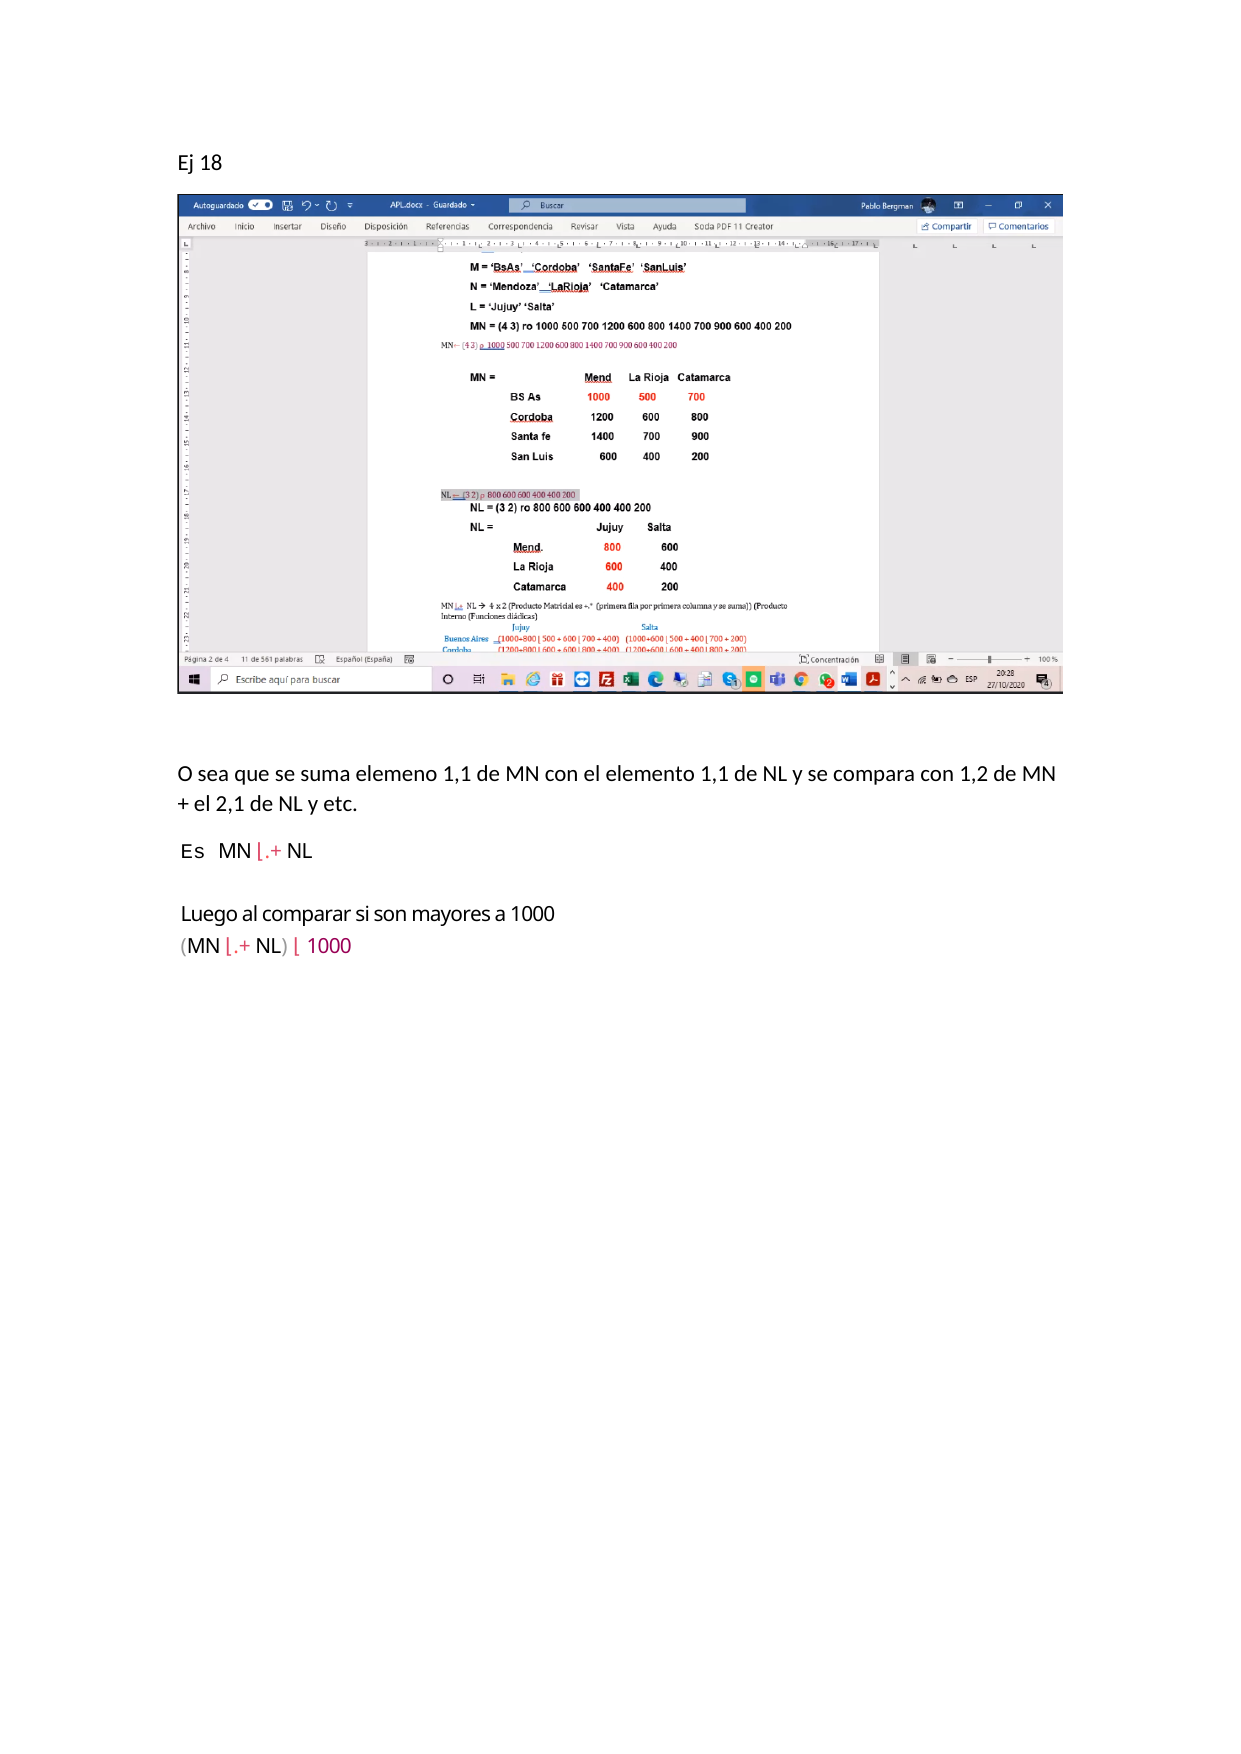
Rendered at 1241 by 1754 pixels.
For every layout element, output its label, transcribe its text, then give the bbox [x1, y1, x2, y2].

text Luego al comparar si son mayores a 1000 [180, 899, 1060, 928]
text O sea que se suma elemeno 1,1 de MN con el elemento 1,1 de NL y se compara con 1,2 de MN + el 2,1 de NL y etc. [177, 759, 1063, 817]
text (MN ⌊.+ NL) ⌊ 1000 [180, 931, 1060, 959]
text Ej 18 [177, 148, 1063, 176]
text Es MN ⌊.+ NL [180, 836, 1060, 865]
picture [177, 194, 1063, 694]
